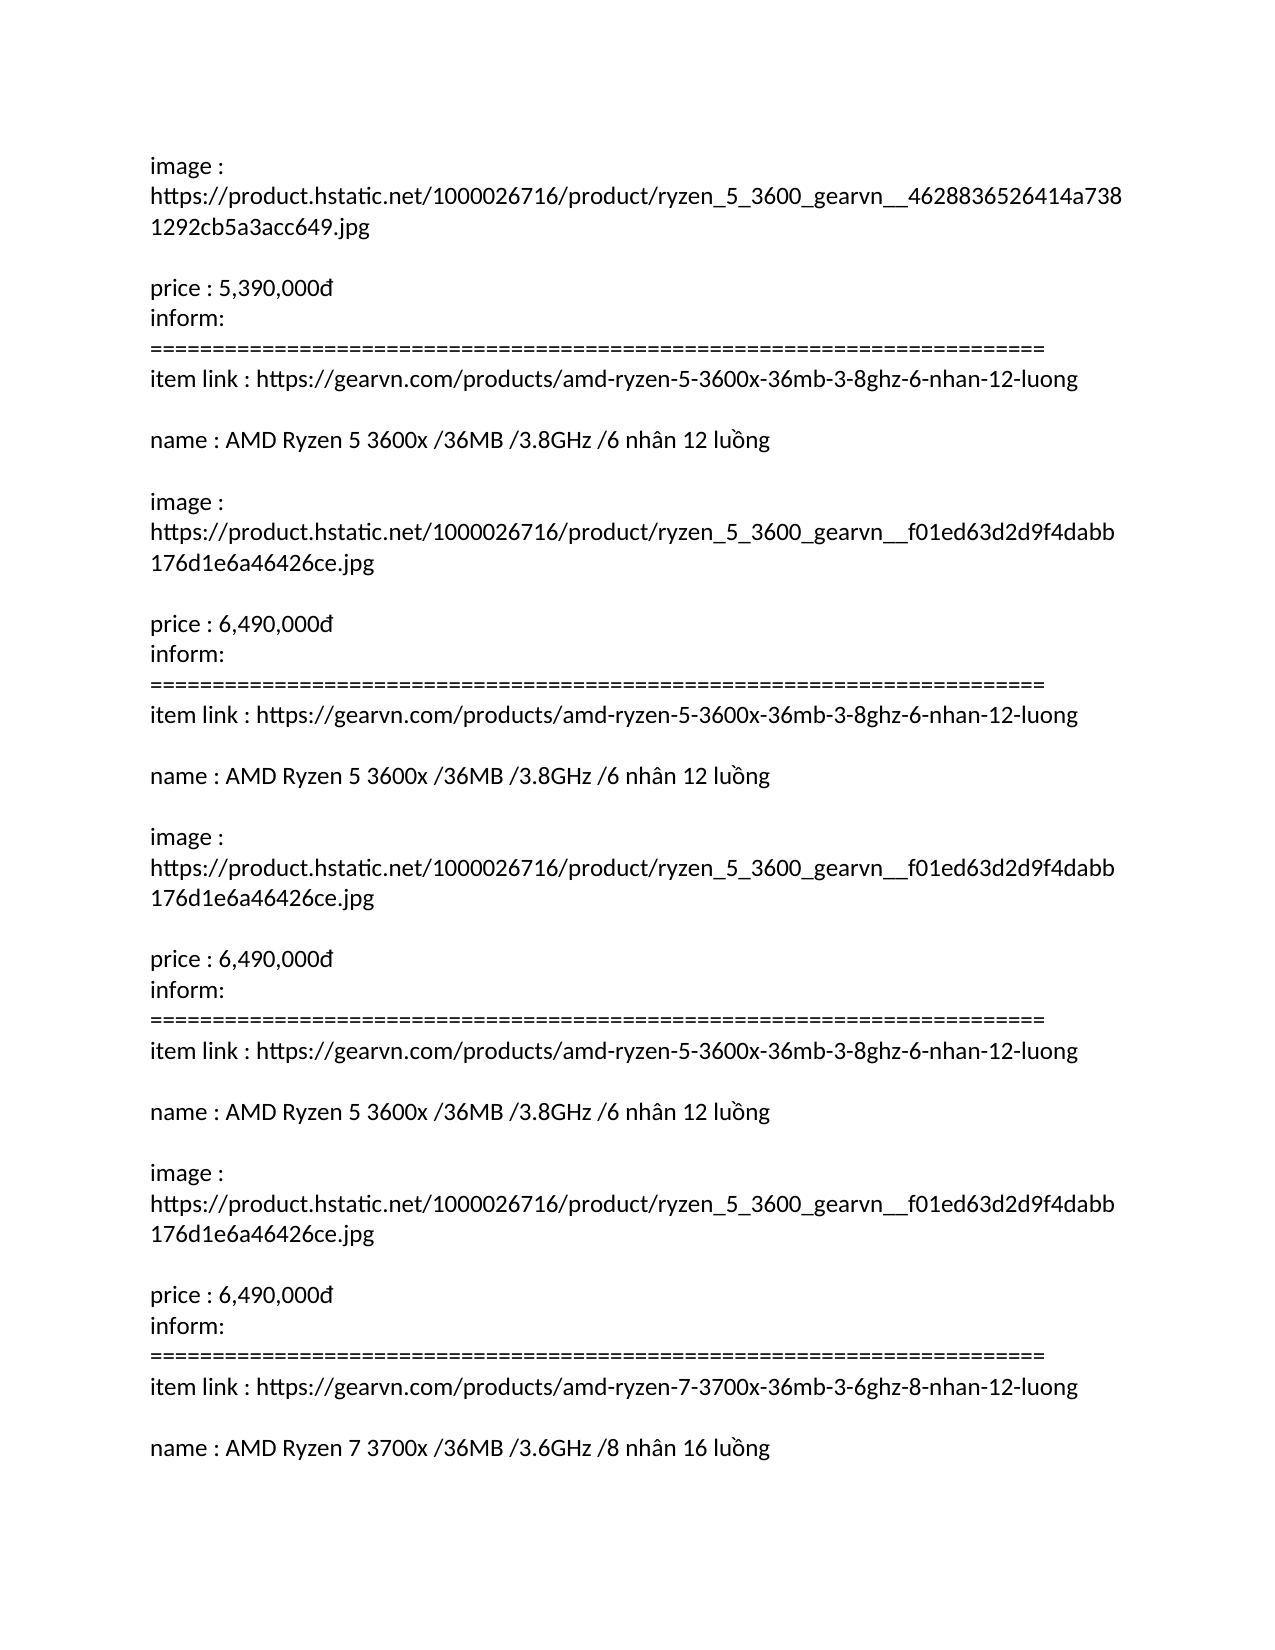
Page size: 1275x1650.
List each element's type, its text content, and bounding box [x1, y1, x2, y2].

text inform: [150, 974, 1125, 1004]
text price : 6,490,000đ [150, 1279, 1125, 1310]
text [150, 1340, 1125, 1371]
text image : https://product.hstatic.net/1000026716/product/ryzen_5_3600_gearvn__f01ed63d2d9f4dabb176d1e6a46426ce.jpg [150, 486, 1125, 577]
text image : https://product.hstatic.net/1000026716/product/ryzen_5_3600_gearvn__f01ed63d2d9f4dabb176d1e6a46426ce.jpg [150, 1157, 1125, 1249]
text price : 6,490,000đ [150, 943, 1125, 974]
text price : 6,490,000đ [150, 608, 1125, 638]
text inform: [150, 638, 1125, 669]
text name : AMD Ryzen 5 3600x /36MB /3.8GHz /6 nhân 12 luồng [150, 760, 1125, 791]
text image : https://product.hstatic.net/1000026716/product/ryzen_5_3600_gearvn__4628836526414a7381292cb5a3acc649.jpg [150, 150, 1125, 242]
text name : AMD Ryzen 7 3700x /36MB /3.6GHz /8 nhân 16 luồng [150, 1432, 1125, 1462]
text name : AMD Ryzen 5 3600x /36MB /3.8GHz /6 nhân 12 luồng [150, 425, 1125, 455]
text inform: [150, 303, 1125, 333]
text item link : https://gearvn.com/products/amd-ryzen-7-3700x-36mb-3-6ghz-8-nhan-12-luong [150, 1371, 1125, 1401]
text price : 5,390,000đ [150, 272, 1125, 303]
text item link : https://gearvn.com/products/amd-ryzen-5-3600x-36mb-3-8ghz-6-nhan-12-luong [150, 364, 1125, 394]
text name : AMD Ryzen 5 3600x /36MB /3.8GHz /6 nhân 12 luồng [150, 1096, 1125, 1127]
text inform: [150, 1310, 1125, 1340]
text ======================================================================== [150, 1004, 1125, 1035]
text item link : https://gearvn.com/products/amd-ryzen-5-3600x-36mb-3-8ghz-6-nhan-12-luong [150, 699, 1125, 730]
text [150, 333, 1125, 364]
text ======================================================================== [150, 669, 1125, 699]
text image : https://product.hstatic.net/1000026716/product/ryzen_5_3600_gearvn__f01ed63d2d9f4dabb176d1e6a46426ce.jpg [150, 821, 1125, 913]
text item link : https://gearvn.com/products/amd-ryzen-5-3600x-36mb-3-8ghz-6-nhan-12-luong [150, 1035, 1125, 1066]
